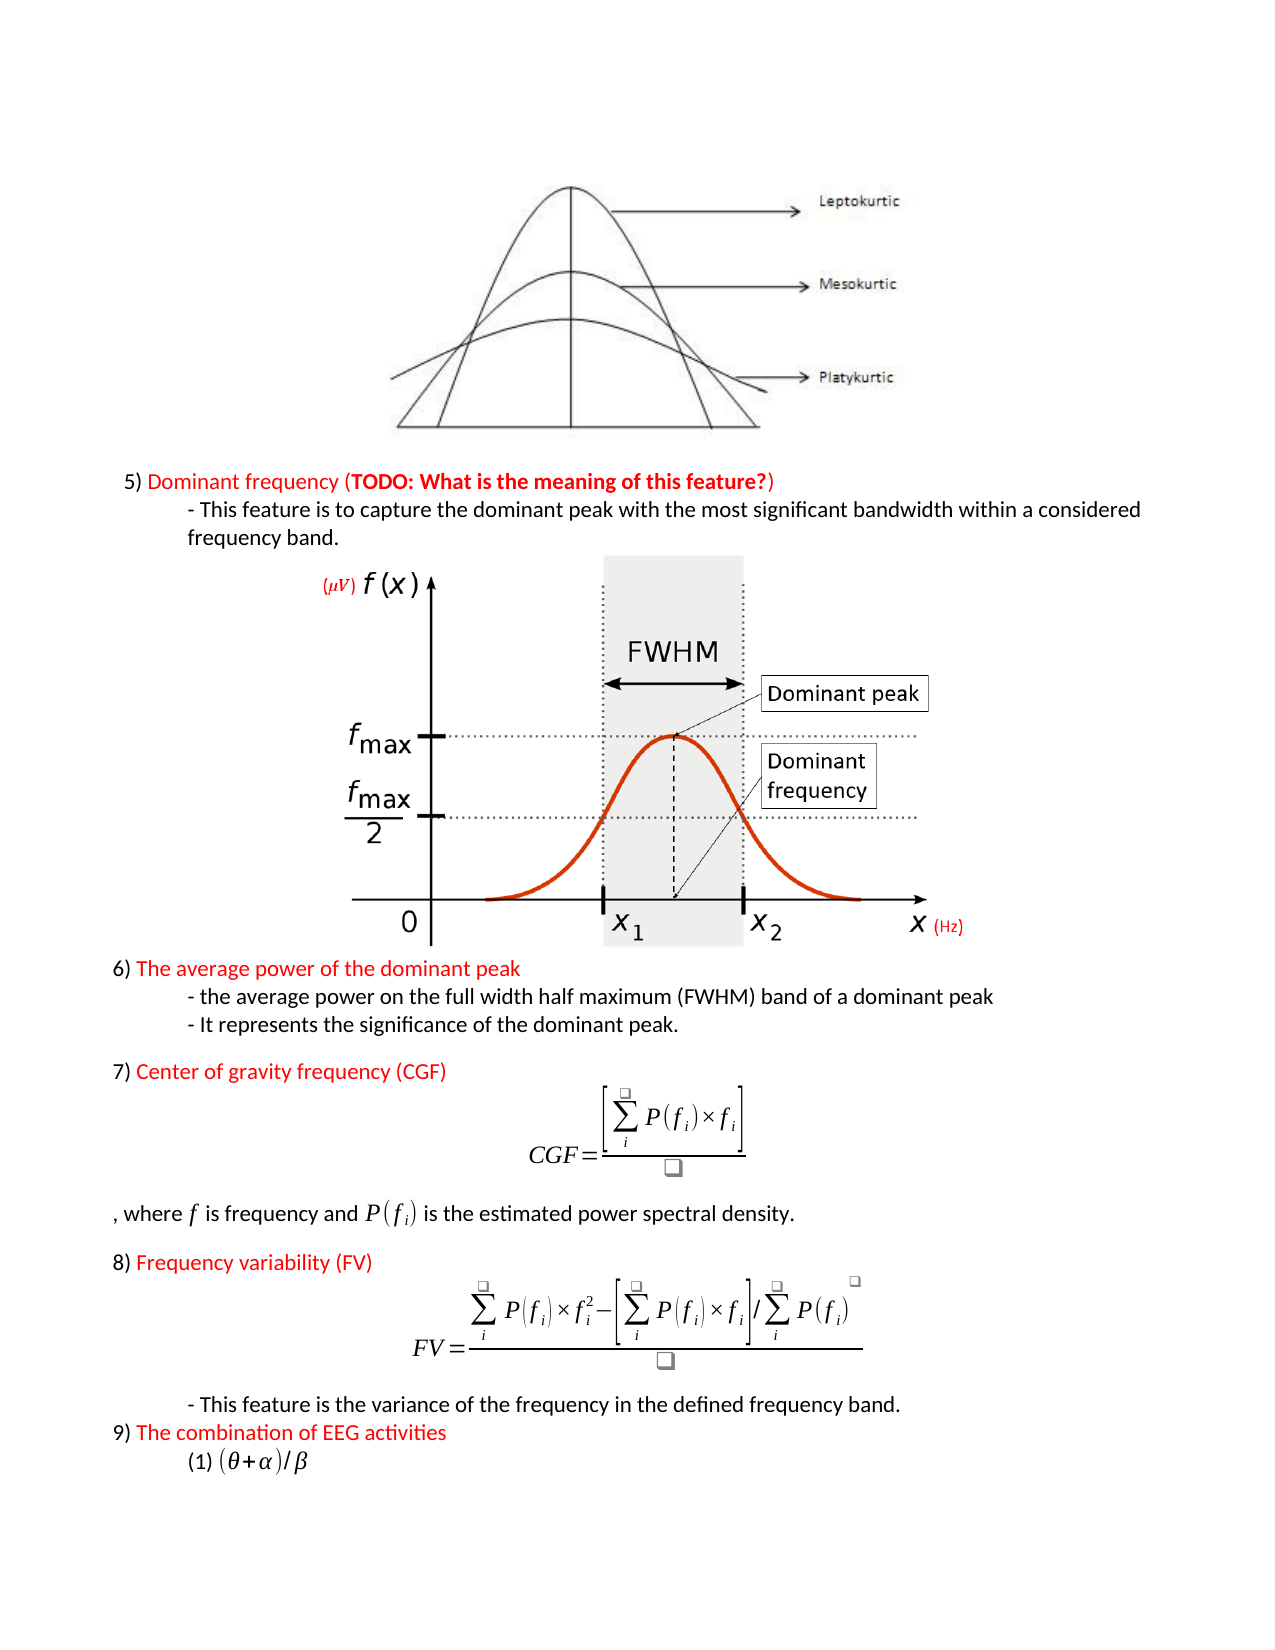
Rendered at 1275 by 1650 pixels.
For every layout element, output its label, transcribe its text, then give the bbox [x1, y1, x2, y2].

text - This feature is the variance of the frequency in the defined frequency band. [112, 1390, 1162, 1418]
text 7) Center of gravity frequency (CGF) [112, 1057, 1162, 1085]
text - It represents the significance of the dominant peak. [112, 1010, 1162, 1038]
picture [315, 550, 971, 954]
text 8) Frequency variability (FV) [112, 1248, 1162, 1276]
text (1) [112, 1446, 1162, 1476]
picture [365, 150, 921, 467]
text 5) Dominant frequency (TODO: What is the meaning of this feature?) [112, 467, 1162, 495]
text , where is frequency and is the estimated power spectral density. [112, 1197, 1162, 1229]
text - the average power on the full width half maximum (FWHM) band of a dominant peak [112, 982, 1162, 1010]
text 9) The combination of EEG activities [112, 1418, 1162, 1446]
text - This feature is to capture the dominant peak with the most significant bandwidth within a considered frequency band. [187, 495, 1162, 551]
text 6) The average power of the dominant peak [112, 954, 1162, 982]
